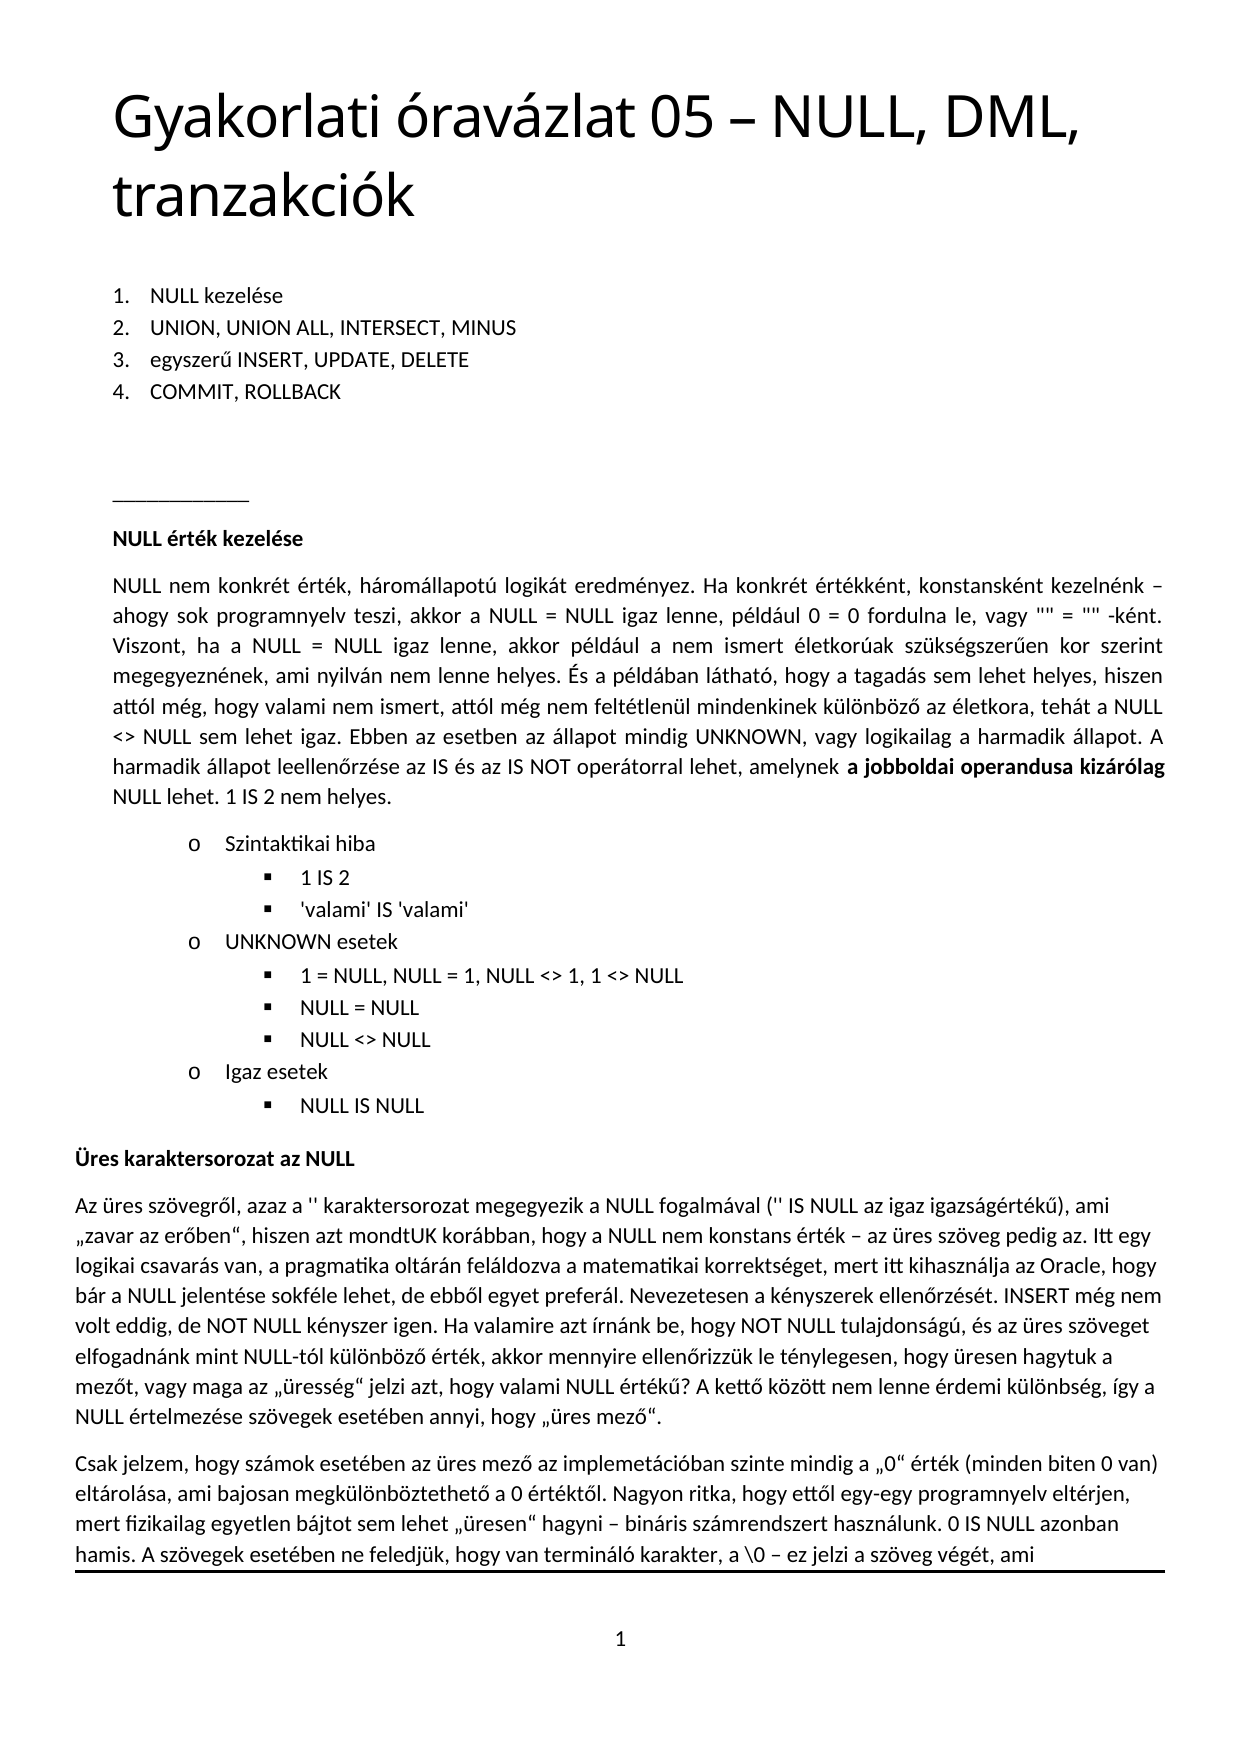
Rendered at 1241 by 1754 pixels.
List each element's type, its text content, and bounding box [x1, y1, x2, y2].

list 1 = NULL, NULL = 1, NULL <> 1, 1 <> NULL [262, 961, 1165, 989]
list Szintaktikai hiba [187, 829, 1165, 858]
text Az üres szövegről, azaz a '' karaktersorozat megegyezik a NULL fogalmával ('' IS NULL az igaz igazságértékű), ami „zavar az erőben“, hiszen azt mondtUK korábban, hogy a NULL nem konstans érték – az üres szöveg pedig az. Itt egy logikai csavarás van, a pragmatika oltárán feláldozva a matematikai korrektséget, mert itt kihasználja az Oracle, hogy bár a NULL jelentése sokféle lehet, de ebből egyet preferál. Nevezetesen a kényszerek ellenőrzését. INSERT még nem volt eddig, de NOT NULL kényszer igen. Ha valamire azt írnánk be, hogy NOT NULL tulajdonságú, és az üres szöveget elfogadnánk mint NULL-tól különböző érték, akkor mennyire ellenőrizzük le ténylegesen, hogy üresen hagytuk a mezőt, vagy maga az „üresség“ jelzi azt, hogy valami NULL értékű? A kettő között nem lenne érdemi különbség, így a NULL értelmezése szövegek esetében annyi, hogy „üres mező“. [75, 1191, 1165, 1430]
list COMMIT, ROLLBACK [112, 377, 1165, 405]
list UNION, UNION ALL, INTERSECT, MINUS [112, 313, 1165, 341]
text NULL érték kezelése [112, 524, 1165, 552]
list NULL = NULL [262, 993, 1165, 1021]
title Gyakorlati óravázlat 05 – NULL, DML, tranzakciók [112, 75, 1165, 234]
list 'valami' IS 'valami' [262, 895, 1165, 923]
list 1 IS 2 [262, 863, 1165, 891]
list NULL <> NULL [262, 1025, 1165, 1053]
list Igaz esetek [187, 1057, 1165, 1087]
list NULL IS NULL [262, 1091, 1165, 1119]
list egyszerű INSERT, UPDATE, DELETE [112, 345, 1165, 373]
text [75, 1449, 1165, 1570]
list UNKNOWN esetek [187, 927, 1165, 956]
text NULL nem konkrét érték, háromállapotú logikát eredményez. Ha konkrét értékként, konstansként kezelnénk – ahogy sok programnyelv teszi, akkor a NULL = NULL igaz lenne, például 0 = 0 fordulna le, vagy "" = "" -ként. Viszont, ha a NULL = NULL igaz lenne, akkor például a nem ismert életkorúak szükségszerűen kor szerint megegyeznének, ami nyilván nem lenne helyes. És a példában látható, hogy a tagadás sem lehet helyes, hiszen attól még, hogy valami nem ismert, attól még nem feltétlenül mindenkinek különböző az életkora, tehát a NULL <> NULL sem lehet igaz. Ebben az esetben az állapot mindig UNKNOWN, vagy logikailag a harmadik állapot. A harmadik állapot leellenőrzése az IS és az IS NOT operátorral lehet, amelynek a jobboldai operandusa kizárólag NULL lehet. 1 IS 2 nem helyes. [112, 571, 1165, 811]
list NULL kezelése [112, 281, 1165, 309]
text ____________ [112, 477, 1165, 505]
text Üres karaktersorozat az NULL [75, 1144, 1165, 1172]
